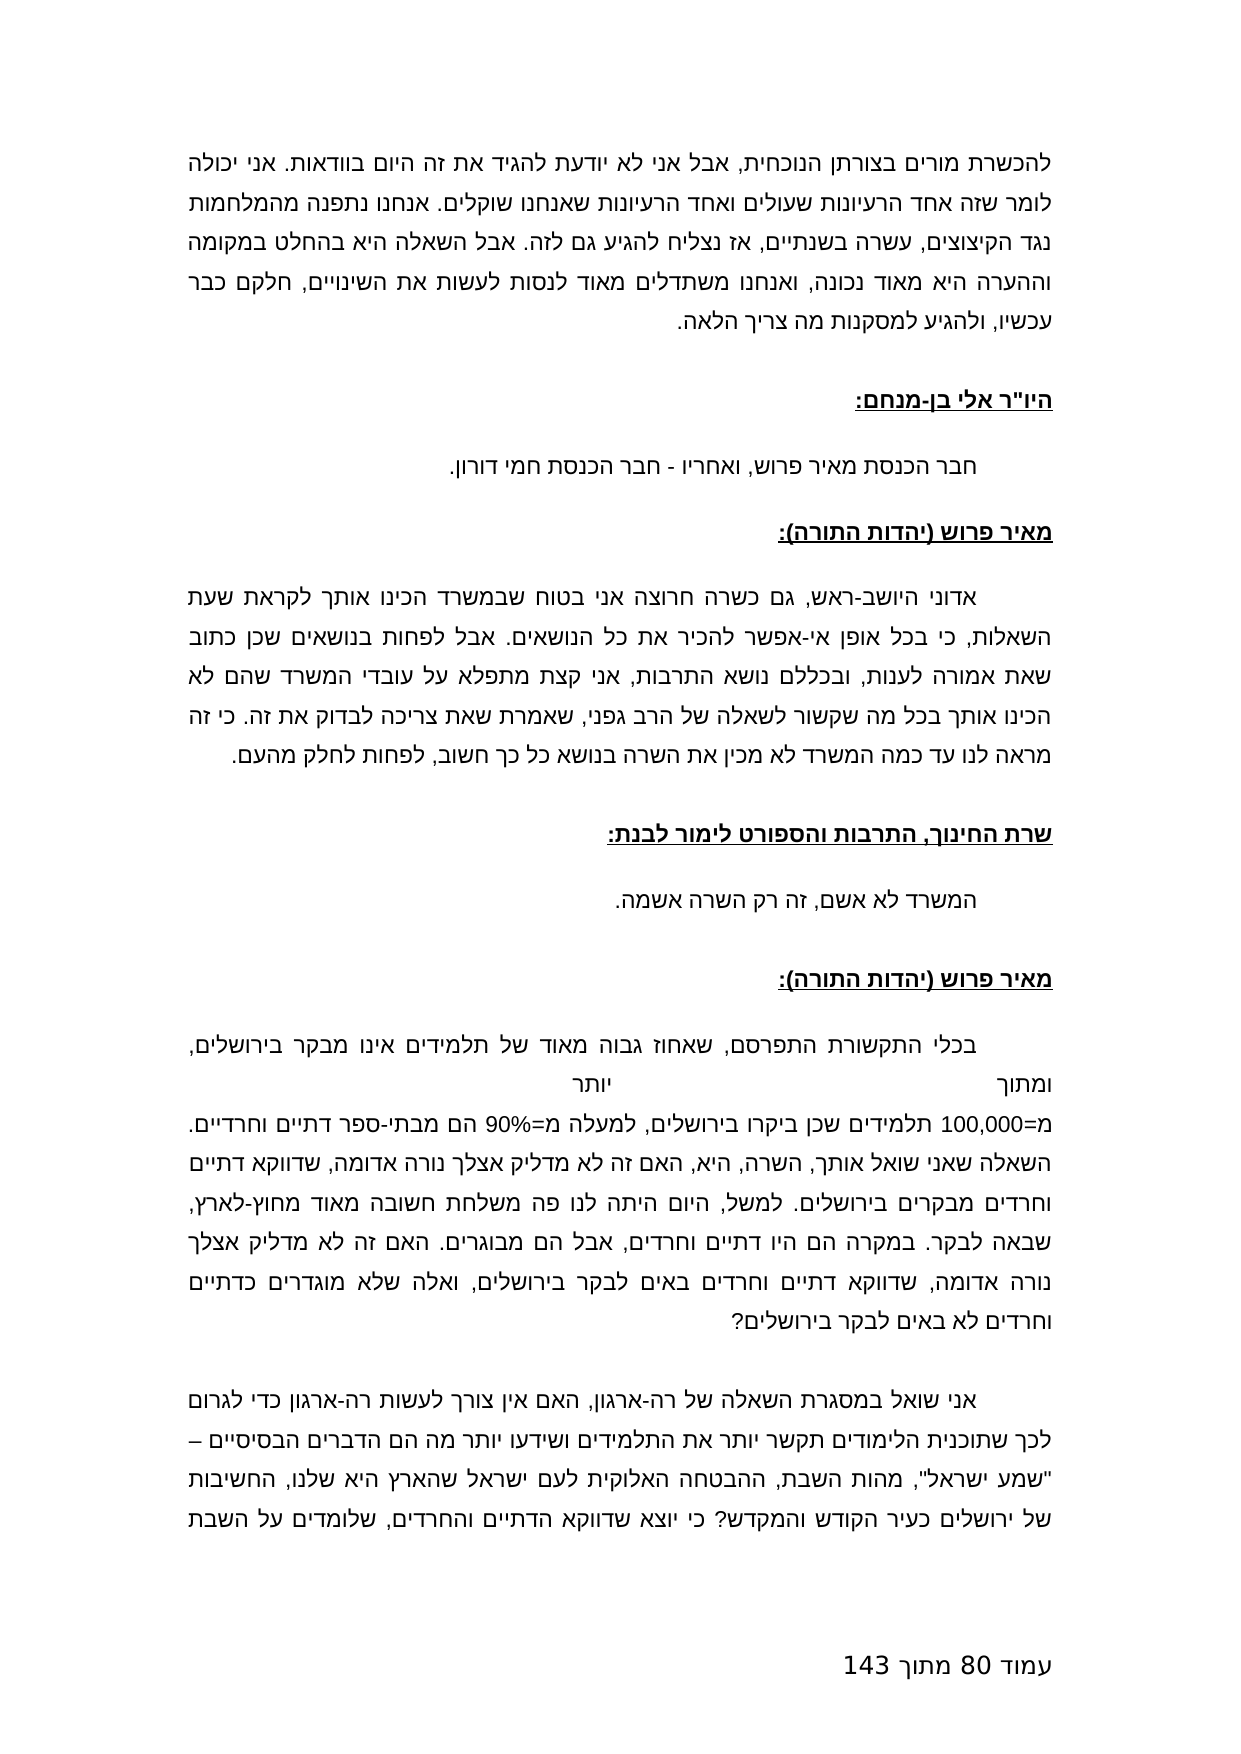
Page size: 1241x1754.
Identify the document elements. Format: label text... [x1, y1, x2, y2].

text חבר הכנסת מאיר פרוש, ואחריו - חבר הכנסת חמי דורון. [187, 453, 1053, 479]
text בכלי התקשורת התפרסם, שאחוז גבוה מאוד של תלמידים אינו מבקר בירושלים, ומתוך יותר מ=100,000 תלמידים שכן ביקרו בירושלים, למעלה מ=90% הם מבתי-ספר דתיים וחרדיים. השאלה שאני שואל אותך, השרה, היא, האם זה לא מדליק אצלך נורה אדומה, שדווקא דתיים וחרדים מבקרים בירושלים. למשל, היום היתה לנו פה משלחת חשובה מאוד מחוץ-לארץ, שבאה לבקר. במקרה הם היו דתיים וחרדים, אבל הם מבוגרים. האם זה לא מדליק אצלך נורה אדומה, שדווקא דתיים וחרדים באים לבקר בירושלים, ואלה שלא מוגדרים כדתיים וחרדים לא באים לבקר בירושלים? [187, 1032, 1053, 1334]
text המשרד לא אשם, זה רק השרה אשמה. [187, 887, 1053, 913]
text שרת החינוך, התרבות והספורט לימור לבנת: [187, 821, 1053, 848]
text מאיר פרוש (יהדות התורה): [187, 518, 1053, 545]
text מאיר פרוש (יהדות התורה): [187, 966, 1053, 992]
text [187, 1387, 1053, 1532]
text היו"ר אלי בן-מנחם: [187, 387, 1053, 413]
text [187, 150, 1053, 334]
text אדוני היושב-ראש, גם כשרה חרוצה אני בטוח שבמשרד הכינו אותך לקראת שעת השאלות, כי בכל אופן אי-אפשר להכיר את כל הנושאים. אבל לפחות בנושאים שכן כתוב שאת אמורה לענות, ובכללם נושא התרבות, אני קצת מתפלא על עובדי המשרד שהם לא הכינו אותך בכל מה שקשור לשאלה של הרב גפני, שאמרת שאת צריכה לבדוק את זה. כי זה מראה לנו עד כמה המשרד לא מכין את השרה בנושא כל כך חשוב, לפחות לחלק מהעם. [187, 584, 1053, 769]
